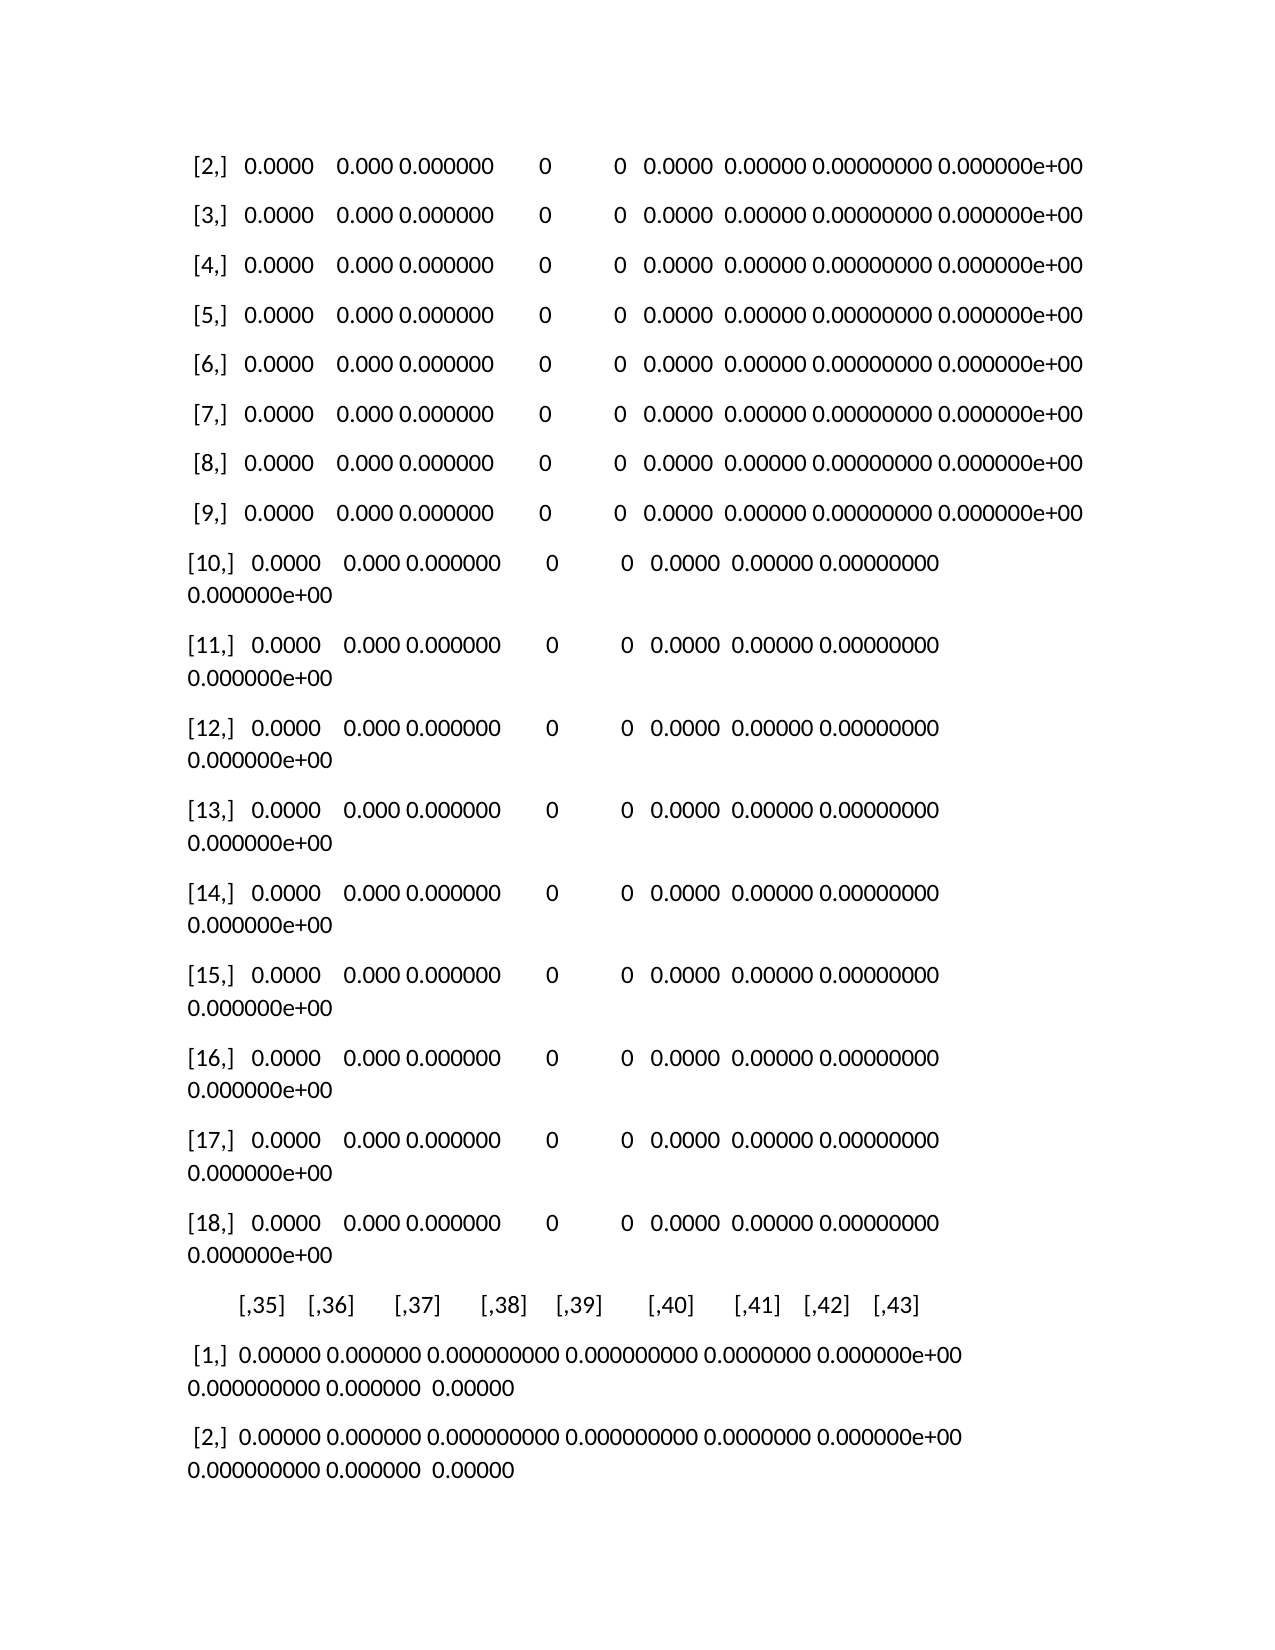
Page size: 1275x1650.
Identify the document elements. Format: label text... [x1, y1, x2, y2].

text [7,] 0.0000 0.000 0.000000 0 0 0.0000 0.00000 0.00000000 0.000000e+00 [187, 398, 1087, 428]
text [11,] 0.0000 0.000 0.000000 0 0 0.0000 0.00000 0.00000000 0.000000e+00 [187, 629, 1087, 693]
text [18,] 0.0000 0.000 0.000000 0 0 0.0000 0.00000 0.00000000 0.000000e+00 [187, 1207, 1087, 1270]
text [2,] 0.0000 0.000 0.000000 0 0 0.0000 0.00000 0.00000000 0.000000e+00 [187, 150, 1087, 181]
text [1,] 0.00000 0.000000 0.000000000 0.000000000 0.0000000 0.000000e+00 0.000000000 0.000000 0.00000 [187, 1339, 1087, 1402]
text [10,] 0.0000 0.000 0.000000 0 0 0.0000 0.00000 0.00000000 0.000000e+00 [187, 547, 1087, 610]
text [15,] 0.0000 0.000 0.000000 0 0 0.0000 0.00000 0.00000000 0.000000e+00 [187, 959, 1087, 1023]
text [8,] 0.0000 0.000 0.000000 0 0 0.0000 0.00000 0.00000000 0.000000e+00 [187, 447, 1087, 478]
text [17,] 0.0000 0.000 0.000000 0 0 0.0000 0.00000 0.00000000 0.000000e+00 [187, 1124, 1087, 1188]
text [9,] 0.0000 0.000 0.000000 0 0 0.0000 0.00000 0.00000000 0.000000e+00 [187, 497, 1087, 528]
text [,35] [,36] [,37] [,38] [,39] [,40] [,41] [,42] [,43] [187, 1289, 1087, 1320]
text [14,] 0.0000 0.000 0.000000 0 0 0.0000 0.00000 0.00000000 0.000000e+00 [187, 877, 1087, 940]
text [12,] 0.0000 0.000 0.000000 0 0 0.0000 0.00000 0.00000000 0.000000e+00 [187, 712, 1087, 775]
text [13,] 0.0000 0.000 0.000000 0 0 0.0000 0.00000 0.00000000 0.000000e+00 [187, 794, 1087, 858]
text [16,] 0.0000 0.000 0.000000 0 0 0.0000 0.00000 0.00000000 0.000000e+00 [187, 1042, 1087, 1105]
text [2,] 0.00000 0.000000 0.000000000 0.000000000 0.0000000 0.000000e+00 0.000000000 0.000000 0.00000 [187, 1421, 1087, 1485]
text [4,] 0.0000 0.000 0.000000 0 0 0.0000 0.00000 0.00000000 0.000000e+00 [187, 249, 1087, 280]
text [3,] 0.0000 0.000 0.000000 0 0 0.0000 0.00000 0.00000000 0.000000e+00 [187, 199, 1087, 230]
text [5,] 0.0000 0.000 0.000000 0 0 0.0000 0.00000 0.00000000 0.000000e+00 [187, 299, 1087, 329]
text [6,] 0.0000 0.000 0.000000 0 0 0.0000 0.00000 0.00000000 0.000000e+00 [187, 348, 1087, 379]
